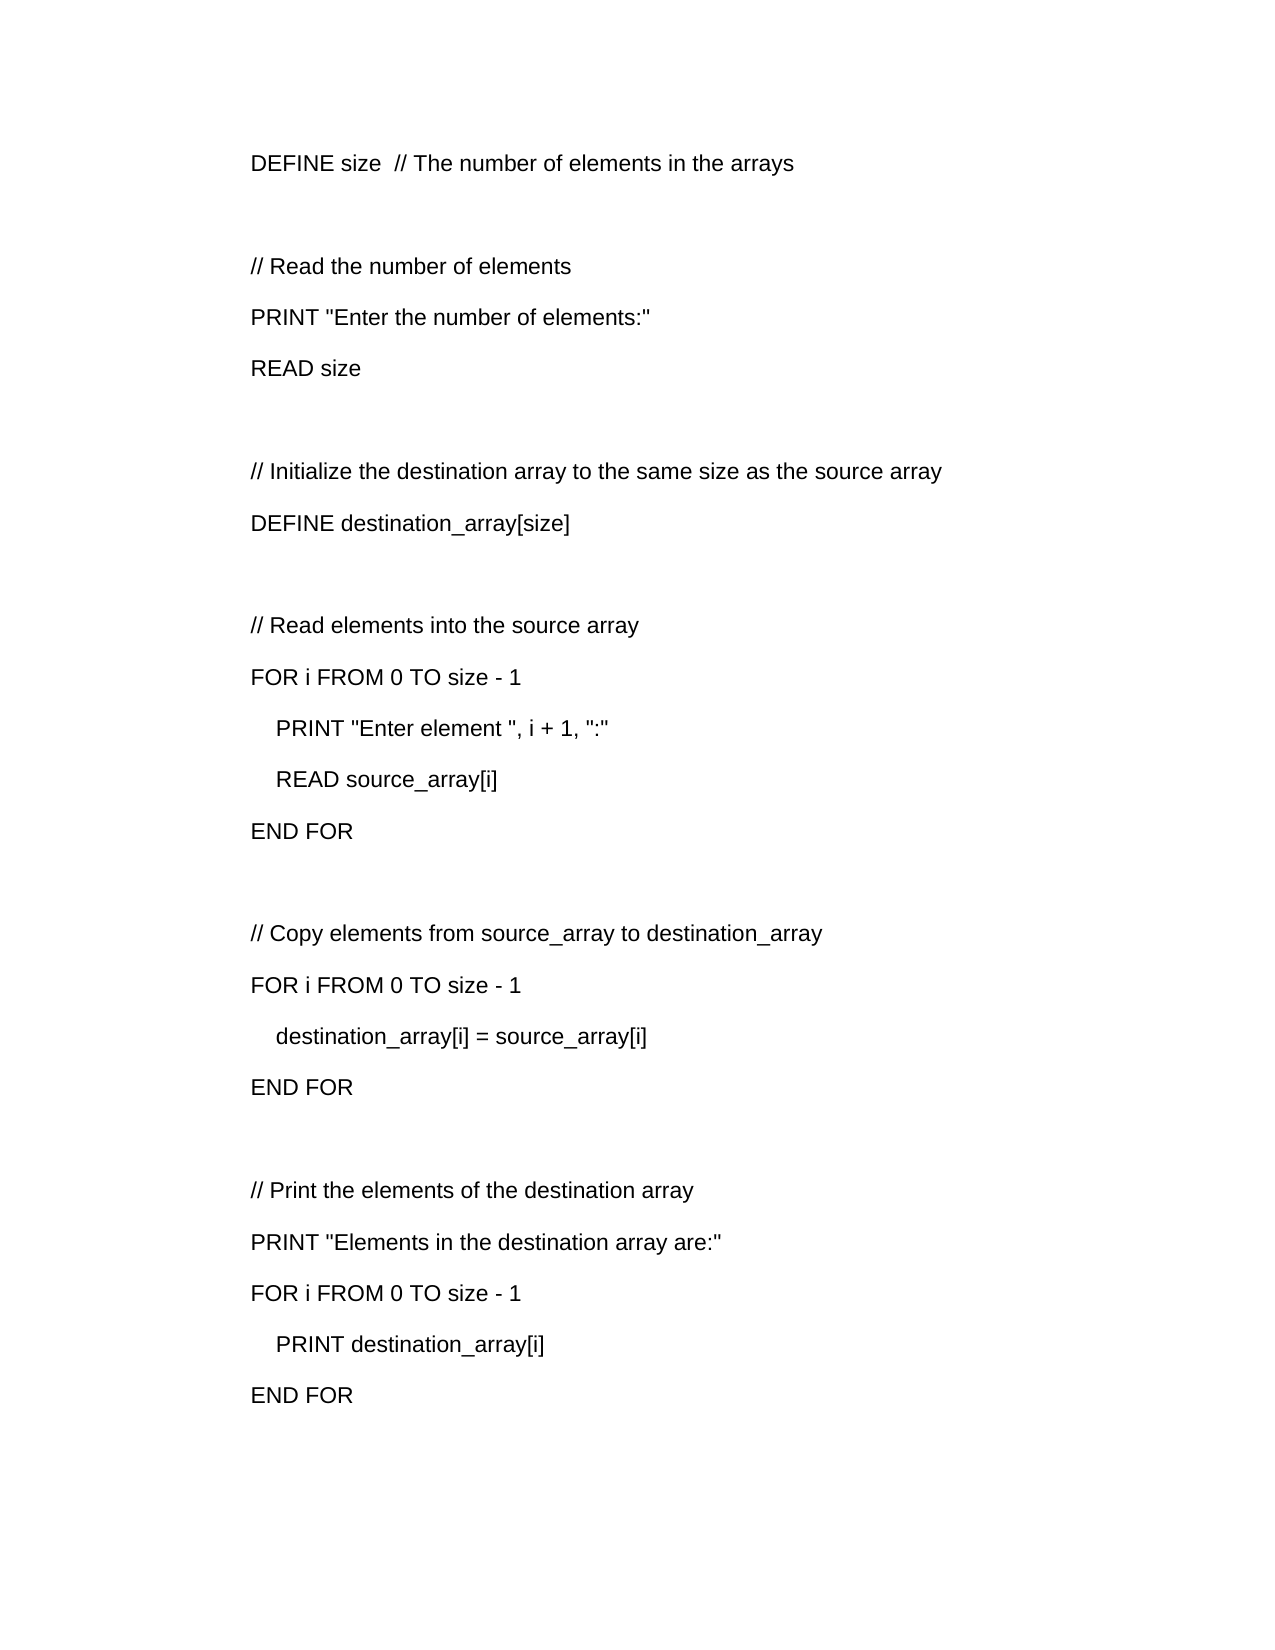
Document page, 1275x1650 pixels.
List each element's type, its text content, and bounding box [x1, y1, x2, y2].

text PRINT "Elements in the destination array are:" [225, 1228, 1125, 1255]
text // Read the number of elements [225, 253, 1125, 279]
text DEFINE destination_array[size] [225, 509, 1125, 536]
text // Print the elements of the destination array [225, 1177, 1125, 1203]
text READ size [225, 355, 1125, 382]
text END FOR [225, 818, 1125, 844]
text PRINT destination_array[i] [225, 1331, 1125, 1357]
text // Read elements into the source array [225, 612, 1125, 638]
text PRINT "Enter the number of elements:" [225, 304, 1125, 330]
text END FOR [225, 1382, 1125, 1409]
text FOR i FROM 0 TO size - 1 [225, 1280, 1125, 1306]
text // Initialize the destination array to the same size as the source array [225, 458, 1125, 484]
text PRINT "Enter element ", i + 1, ":" [225, 715, 1125, 741]
text destination_array[i] = source_array[i] [225, 1023, 1125, 1049]
text DEFINE size // The number of elements in the arrays [225, 150, 1125, 176]
text END FOR [225, 1074, 1125, 1101]
text FOR i FROM 0 TO size - 1 [225, 972, 1125, 998]
text FOR i FROM 0 TO size - 1 [225, 663, 1125, 690]
text READ source_array[i] [225, 766, 1125, 793]
text // Copy elements from source_array to destination_array [225, 920, 1125, 947]
